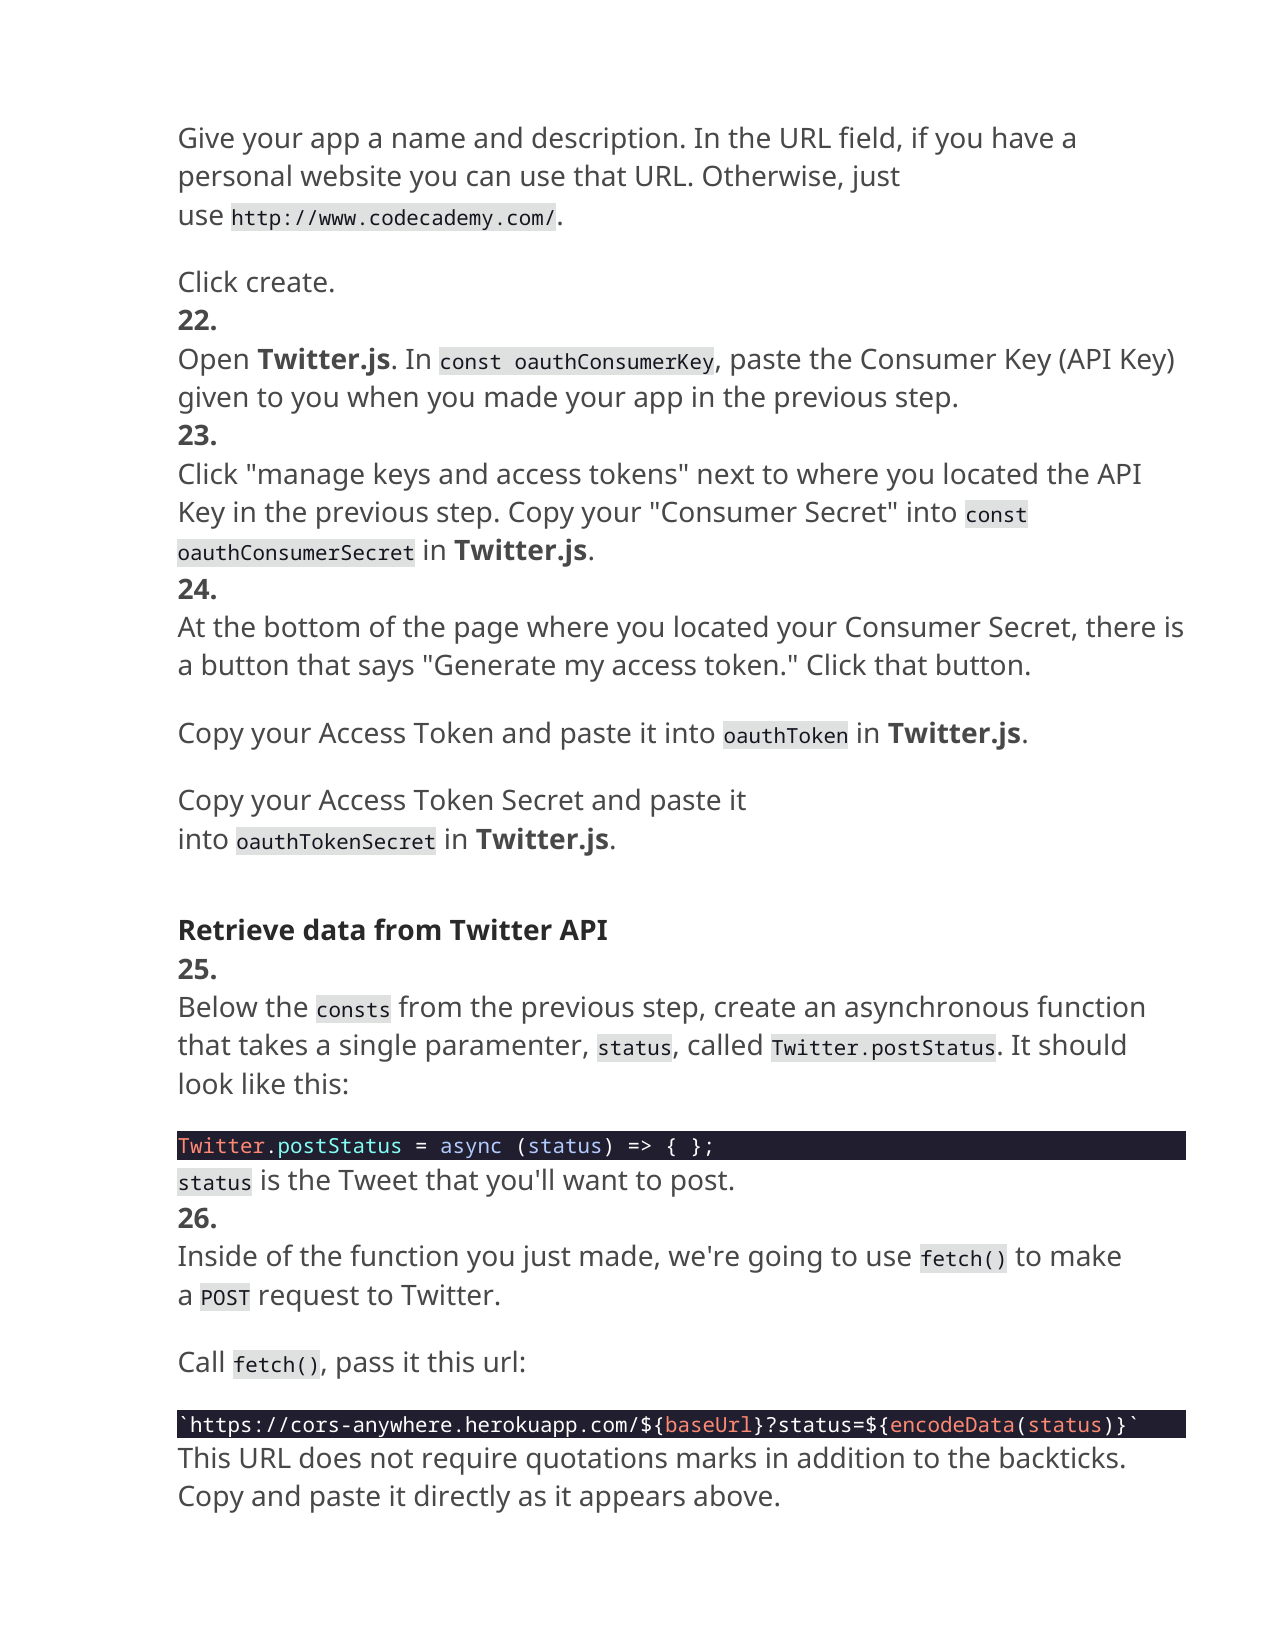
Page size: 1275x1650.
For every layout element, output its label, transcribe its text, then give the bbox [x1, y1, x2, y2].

text status is the Tweet that you'll want to post. [177, 1160, 1186, 1198]
text Copy your Access Token Secret and paste it into oauthTokenSecret in Twitter.js. [177, 781, 1186, 857]
text Copy your Access Token and paste it into oauthToken in Twitter.js. [177, 713, 1186, 751]
text 24. [177, 569, 1186, 607]
text 26. [177, 1198, 1186, 1237]
text Retrieve data from Twitter API [177, 886, 1186, 949]
text `https://cors-anywhere.herokuapp.com/${baseUrl}?status=${encodeData(status)}` [177, 1410, 1186, 1438]
text Call fetch(), pass it this url: [177, 1342, 1186, 1381]
text Give your app a name and description. In the URL field, if you have a personal website you can use that URL. Otherwise, just use http://www.codecademy.com/. [177, 118, 1186, 233]
text 25. [177, 949, 1186, 987]
text Below the consts from the previous step, create an asynchronous function that takes a single paramenter, status, called Twitter.postStatus. It should look like this: [177, 987, 1186, 1102]
text Click "manage keys and access tokens" next to where you located the API Key in the previous step. Copy your "Consumer Secret" into const oauthConsumerSecret in Twitter.js. [177, 454, 1186, 569]
text At the bottom of the page where you located your Consumer Secret, there is a button that says "Generate my access token." Click that button. [177, 607, 1186, 684]
text This URL does not require quotations marks in addition to the backticks. Copy and paste it directly as it appears above. [177, 1438, 1186, 1515]
text Click create. [177, 262, 1186, 301]
text 22. [177, 301, 1186, 339]
text Inside of the function you just made, we're going to use fetch() to make a POST request to Twitter. [177, 1237, 1186, 1313]
text Open Twitter.js. In const oauthConsumerKey, paste the Consumer Key (API Key) given to you when you made your app in the previous step. [177, 339, 1186, 416]
text Twitter.postStatus = async (status) => { }; [177, 1131, 1186, 1160]
text 23. [177, 416, 1186, 454]
